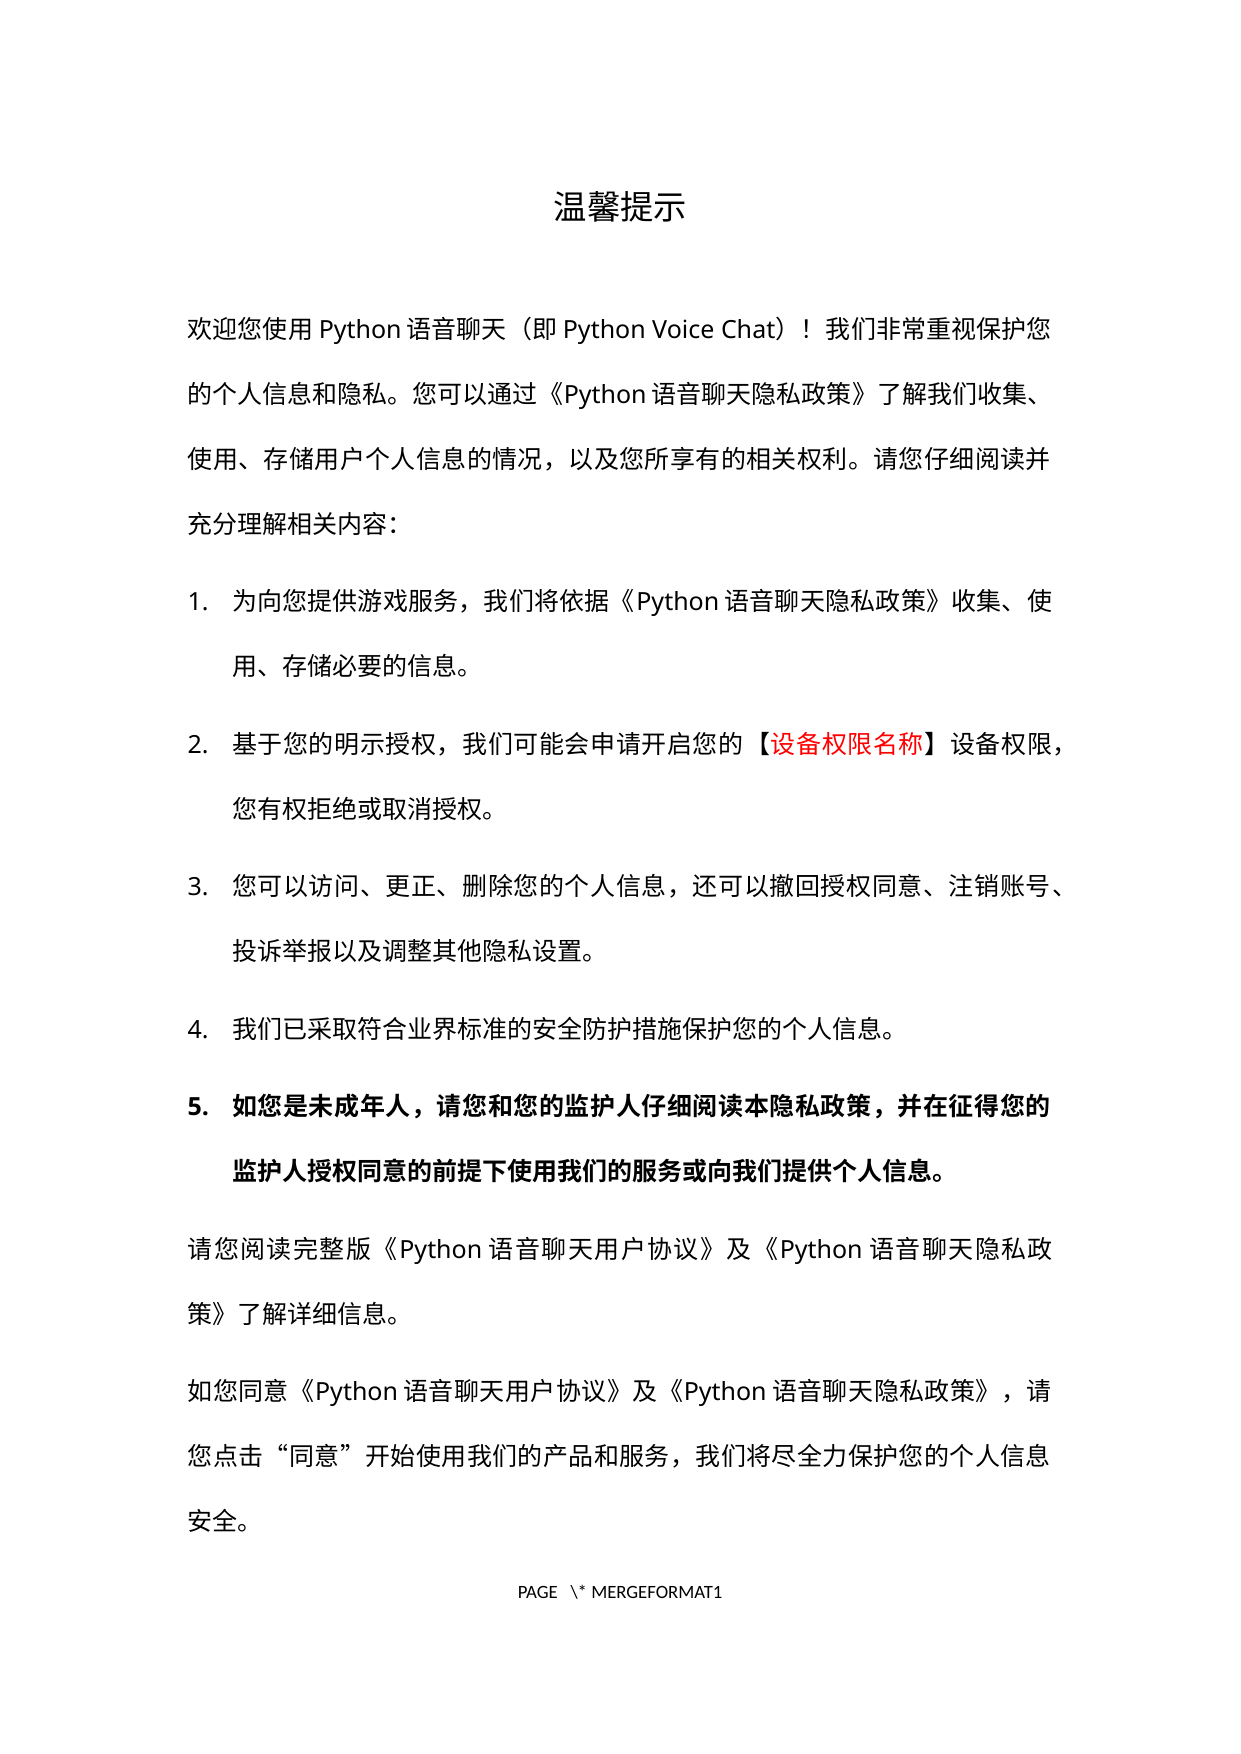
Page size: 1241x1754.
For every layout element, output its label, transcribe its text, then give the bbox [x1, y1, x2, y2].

list 如您是未成年人，请您和您的监护人仔细阅读本隐私政策，并在征得您的监护人授权同意的前提下使用我们的服务或向我们提供个人信息。 [187, 1072, 1053, 1202]
text 温馨提示 [187, 172, 1053, 237]
text 请您阅读完整版《Python语音聊天用户协议》及《Python语音聊天隐私政策》了解详细信息。 [187, 1215, 1053, 1345]
list 欢迎您使用Python语音聊天（即Python Voice Chat）！我们非常重视保护您的个人信息和隐私。您可以通过《Python语音聊天隐私政策》了解我们收集、使用、存储用户个人信息的情况，以及您所享有的相关权利。请您仔细阅读并充分理解相关内容： [187, 295, 1053, 555]
list 我们已采取符合业界标准的安全防护措施保护您的个人信息。 [187, 995, 1053, 1060]
list 为向您提供游戏服务，我们将依据《Python语音聊天隐私政策》收集、使用、存储必要的信息。 [187, 567, 1053, 697]
list 基于您的明示授权，我们可能会申请开启您的【设备权限名称】设备权限，您有权拒绝或取消授权。 [187, 710, 1053, 840]
list 您可以访问、更正、删除您的个人信息，还可以撤回授权同意、注销账号、投诉举报以及调整其他隐私设置。 [187, 852, 1053, 982]
text 如您同意《Python语音聊天用户协议》及《Python语音聊天隐私政策》，请您点击“同意”开始使用我们的产品和服务，我们将尽全力保护您的个人信息安全。 [187, 1357, 1053, 1552]
